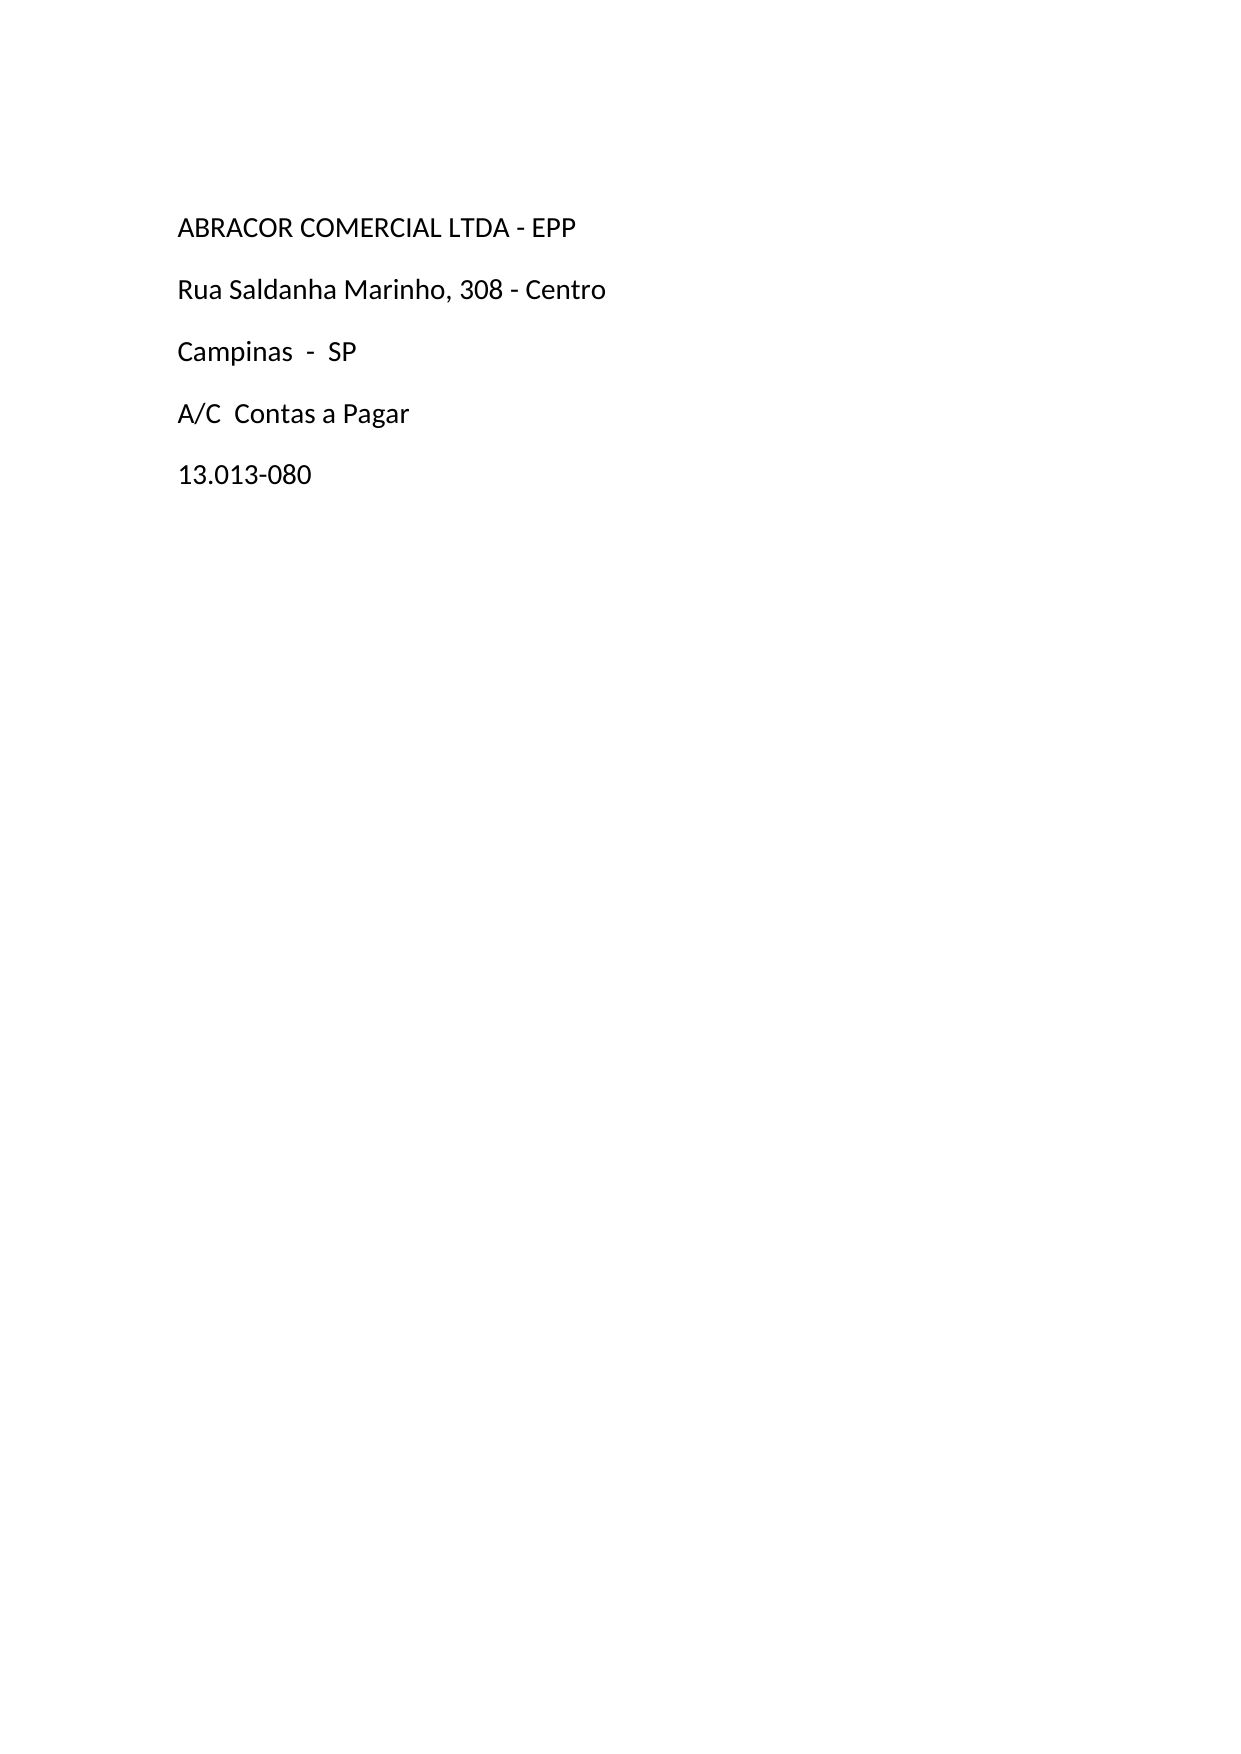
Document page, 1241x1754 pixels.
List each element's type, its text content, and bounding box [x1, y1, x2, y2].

text Rua Saldanha Marinho, 308 - Centro [177, 271, 1063, 307]
text 13.013-080 [177, 456, 1063, 492]
text ABRACOR COMERCIAL LTDA - EPP [177, 209, 1063, 245]
text Campinas - SP [177, 333, 1063, 368]
text A/C Contas a Pagar [177, 395, 1063, 430]
